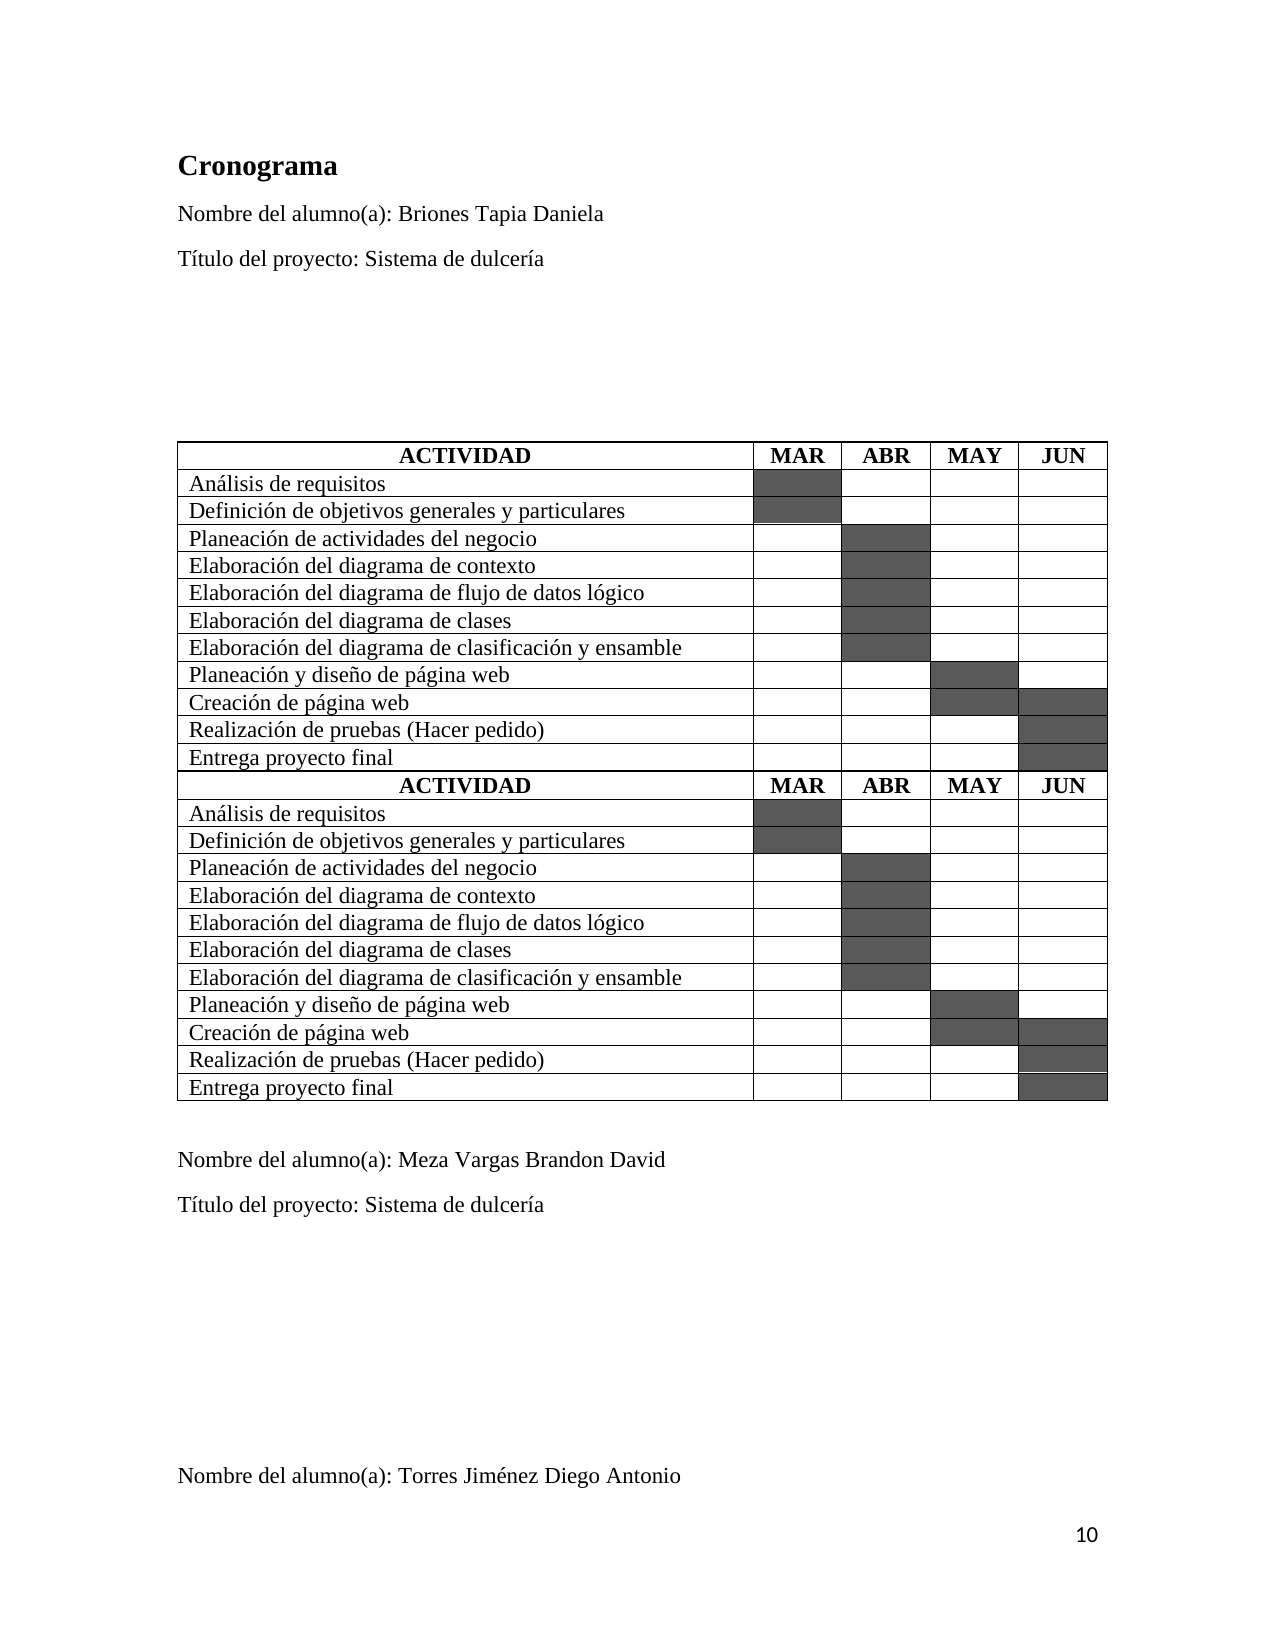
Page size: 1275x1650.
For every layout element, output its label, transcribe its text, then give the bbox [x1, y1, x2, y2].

table_cell Creación de página web [178, 689, 753, 715]
table_cell [754, 991, 841, 1018]
table_cell [1019, 937, 1107, 963]
table_cell [1019, 1019, 1107, 1045]
table_cell Realización de pruebas (Hacer pedido) [178, 1046, 753, 1072]
table_cell [754, 552, 841, 578]
table_cell Elaboración del diagrama de flujo de datos lógico [178, 909, 753, 936]
table_cell [754, 800, 841, 826]
table_cell [754, 497, 841, 523]
table_cell Creación de página web [178, 1019, 753, 1045]
table_cell [754, 525, 841, 551]
table_cell [931, 909, 1018, 936]
table_header ACTIVIDAD [178, 443, 753, 469]
table_cell [1019, 716, 1107, 743]
table_cell [931, 634, 1018, 661]
table_cell Elaboración del diagrama de clases [178, 607, 753, 633]
table_header JUN [1019, 443, 1107, 469]
table_cell [1019, 552, 1107, 578]
table_cell [842, 552, 930, 578]
table_cell [842, 716, 930, 743]
table_cell [1019, 525, 1107, 551]
table_cell [931, 1019, 1018, 1045]
table_cell Análisis de requisitos [178, 800, 753, 826]
table_cell [931, 991, 1018, 1018]
table_cell [1019, 744, 1107, 770]
table_cell [842, 1046, 930, 1072]
table_cell [842, 909, 930, 936]
table_header MAY [931, 772, 1018, 798]
table_cell [1019, 662, 1107, 688]
table_cell Definición de objetivos generales y particulares [178, 827, 753, 853]
table_cell [1019, 634, 1107, 661]
table_cell [754, 1046, 841, 1072]
table_cell [1019, 827, 1107, 853]
table_cell Elaboración del diagrama de clases [178, 937, 753, 963]
table_cell [754, 634, 841, 661]
table_cell Elaboración del diagrama de flujo de datos lógico [178, 579, 753, 606]
table_cell [1019, 991, 1107, 1018]
table_cell [754, 1074, 841, 1100]
table_cell [931, 497, 1018, 523]
table_cell [931, 579, 1018, 606]
table_cell [754, 964, 841, 990]
table_cell [1019, 1046, 1107, 1072]
text Nombre del alumno(a): Torres Jiménez Diego Antonio [177, 1462, 1098, 1488]
table_cell [842, 937, 930, 963]
table_cell [842, 497, 930, 523]
table_cell [931, 607, 1018, 633]
table_cell [842, 854, 930, 881]
table_cell [931, 525, 1018, 551]
table_cell [931, 882, 1018, 908]
table_cell [931, 744, 1018, 770]
table_header ABR [842, 443, 930, 469]
table_cell Elaboración del diagrama de contexto [178, 552, 753, 578]
table_cell Planeación de actividades del negocio [178, 525, 753, 551]
table_cell [842, 662, 930, 688]
table_cell [754, 1019, 841, 1045]
table_cell [842, 634, 930, 661]
table_cell [754, 607, 841, 633]
table_cell [1019, 579, 1107, 606]
table_cell [1019, 607, 1107, 633]
table_cell [931, 662, 1018, 688]
table_cell [931, 1046, 1018, 1072]
table_cell [931, 552, 1018, 578]
table_header MAY [931, 443, 1018, 469]
table_cell [842, 800, 930, 826]
table_cell [931, 470, 1018, 496]
table_cell [842, 579, 930, 606]
text Cronograma [177, 148, 1098, 181]
table_cell [754, 937, 841, 963]
table_cell [1019, 909, 1107, 936]
table_cell [842, 964, 930, 990]
table_cell [754, 854, 841, 881]
table_cell [1019, 689, 1107, 715]
table_cell [754, 716, 841, 743]
table_cell [931, 937, 1018, 963]
table_cell Entrega proyecto final [178, 744, 753, 770]
table_cell [1019, 854, 1107, 881]
table_cell [754, 744, 841, 770]
table_header JUN [1019, 772, 1107, 798]
table_cell [842, 470, 930, 496]
table_cell [842, 1074, 930, 1100]
table_cell [1019, 497, 1107, 523]
table_cell [931, 827, 1018, 853]
table_header ABR [842, 772, 930, 798]
table_cell [931, 854, 1018, 881]
text Nombre del alumno(a): Briones Tapia Daniela [177, 200, 1098, 227]
table_cell Definición de objetivos generales y particulares [178, 497, 753, 523]
table_cell [931, 1074, 1018, 1100]
table_cell [754, 882, 841, 908]
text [177, 1191, 1098, 1217]
table_cell Realización de pruebas (Hacer pedido) [178, 716, 753, 743]
table_cell [842, 1019, 930, 1045]
table_cell Elaboración del diagrama de clasificación y ensamble [178, 634, 753, 661]
table_cell [754, 579, 841, 606]
table_cell [931, 689, 1018, 715]
table_cell [754, 827, 841, 853]
table_cell [842, 525, 930, 551]
table_cell [842, 744, 930, 770]
table_cell [931, 716, 1018, 743]
table_cell [1019, 800, 1107, 826]
text Título del proyecto: Sistema de dulcería [177, 246, 1098, 272]
table_cell [931, 800, 1018, 826]
table_cell [1019, 1074, 1107, 1100]
table_cell Planeación y diseño de página web [178, 662, 753, 688]
table_cell [754, 689, 841, 715]
table_cell [842, 991, 930, 1018]
table_cell [1019, 964, 1107, 990]
table_cell Entrega proyecto final [178, 1074, 753, 1100]
table_header MAR [754, 772, 841, 798]
table_cell [1019, 470, 1107, 496]
table_cell [842, 827, 930, 853]
table_cell Análisis de requisitos [178, 470, 753, 496]
table_cell [842, 607, 930, 633]
table_cell [931, 964, 1018, 990]
table_cell [754, 662, 841, 688]
table_cell [754, 470, 841, 496]
table_cell Planeación de actividades del negocio [178, 854, 753, 881]
table_header ACTIVIDAD [178, 772, 753, 798]
table_cell [842, 689, 930, 715]
text Nombre del alumno(a): Meza Vargas Brandon David [177, 1146, 1098, 1172]
table_cell Elaboración del diagrama de contexto [178, 882, 753, 908]
table_header MAR [754, 443, 841, 469]
table_cell [754, 909, 841, 936]
table_cell [1019, 882, 1107, 908]
table_cell Planeación y diseño de página web [178, 991, 753, 1018]
table_cell [842, 882, 930, 908]
table_cell Elaboración del diagrama de clasificación y ensamble [178, 964, 753, 990]
